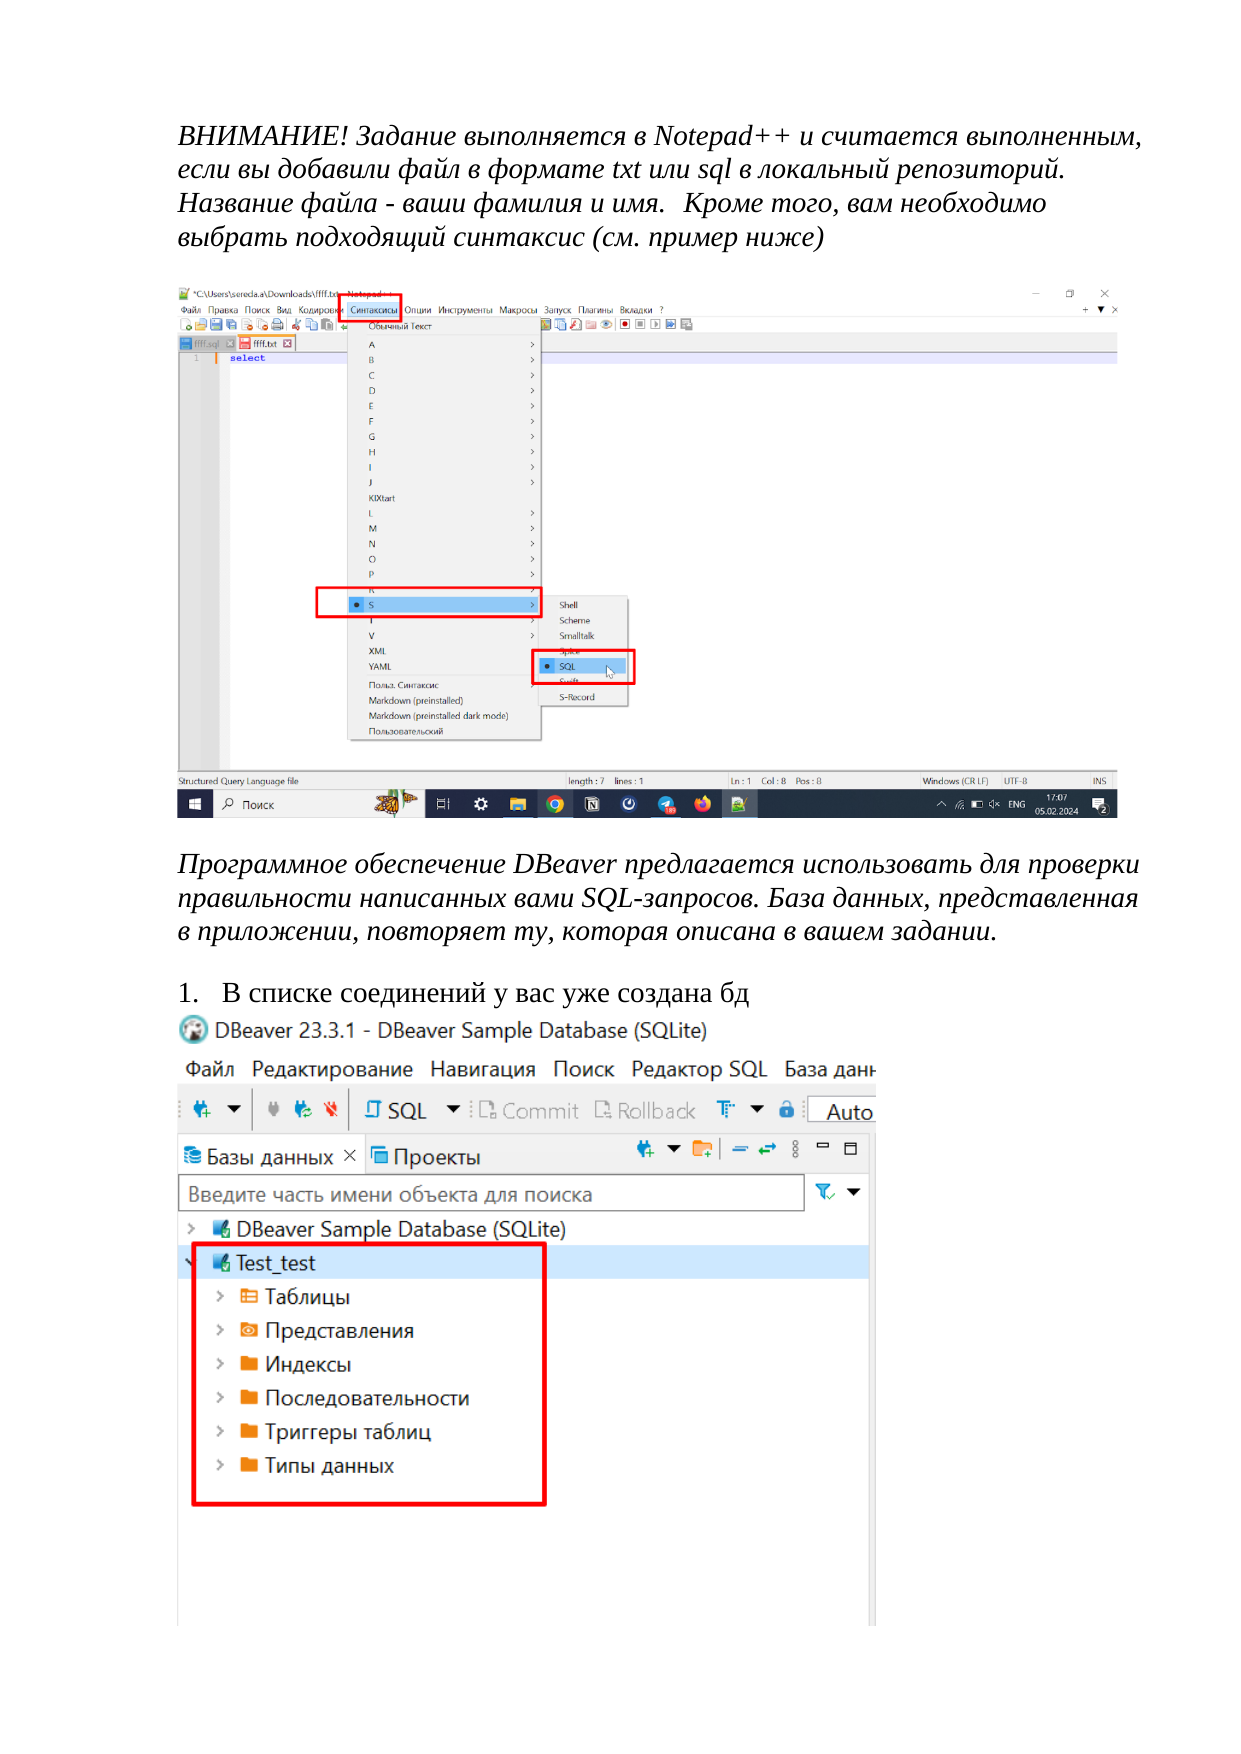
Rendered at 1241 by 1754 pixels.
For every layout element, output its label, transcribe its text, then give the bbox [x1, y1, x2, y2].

picture [177, 1009, 876, 1626]
picture [177, 285, 1118, 818]
text ВНИМАНИЕ! Задание выполняется в Notepad++ и считается выполненным, если вы добавили файл в формате txt или sql в локальный репозиторий. Название файла - ваши фамилия и имя. Кроме того, вам необходимо выбрать подходящий синтаксис (см. пример ниже) [177, 118, 1152, 252]
text Программное обеспечение DBeaver предлагается использовать для проверки правильности написанных вами SQL-запросов. База данных, представленная в приложении, повторяет ту, которая описана в вашем задании. [177, 846, 1152, 947]
